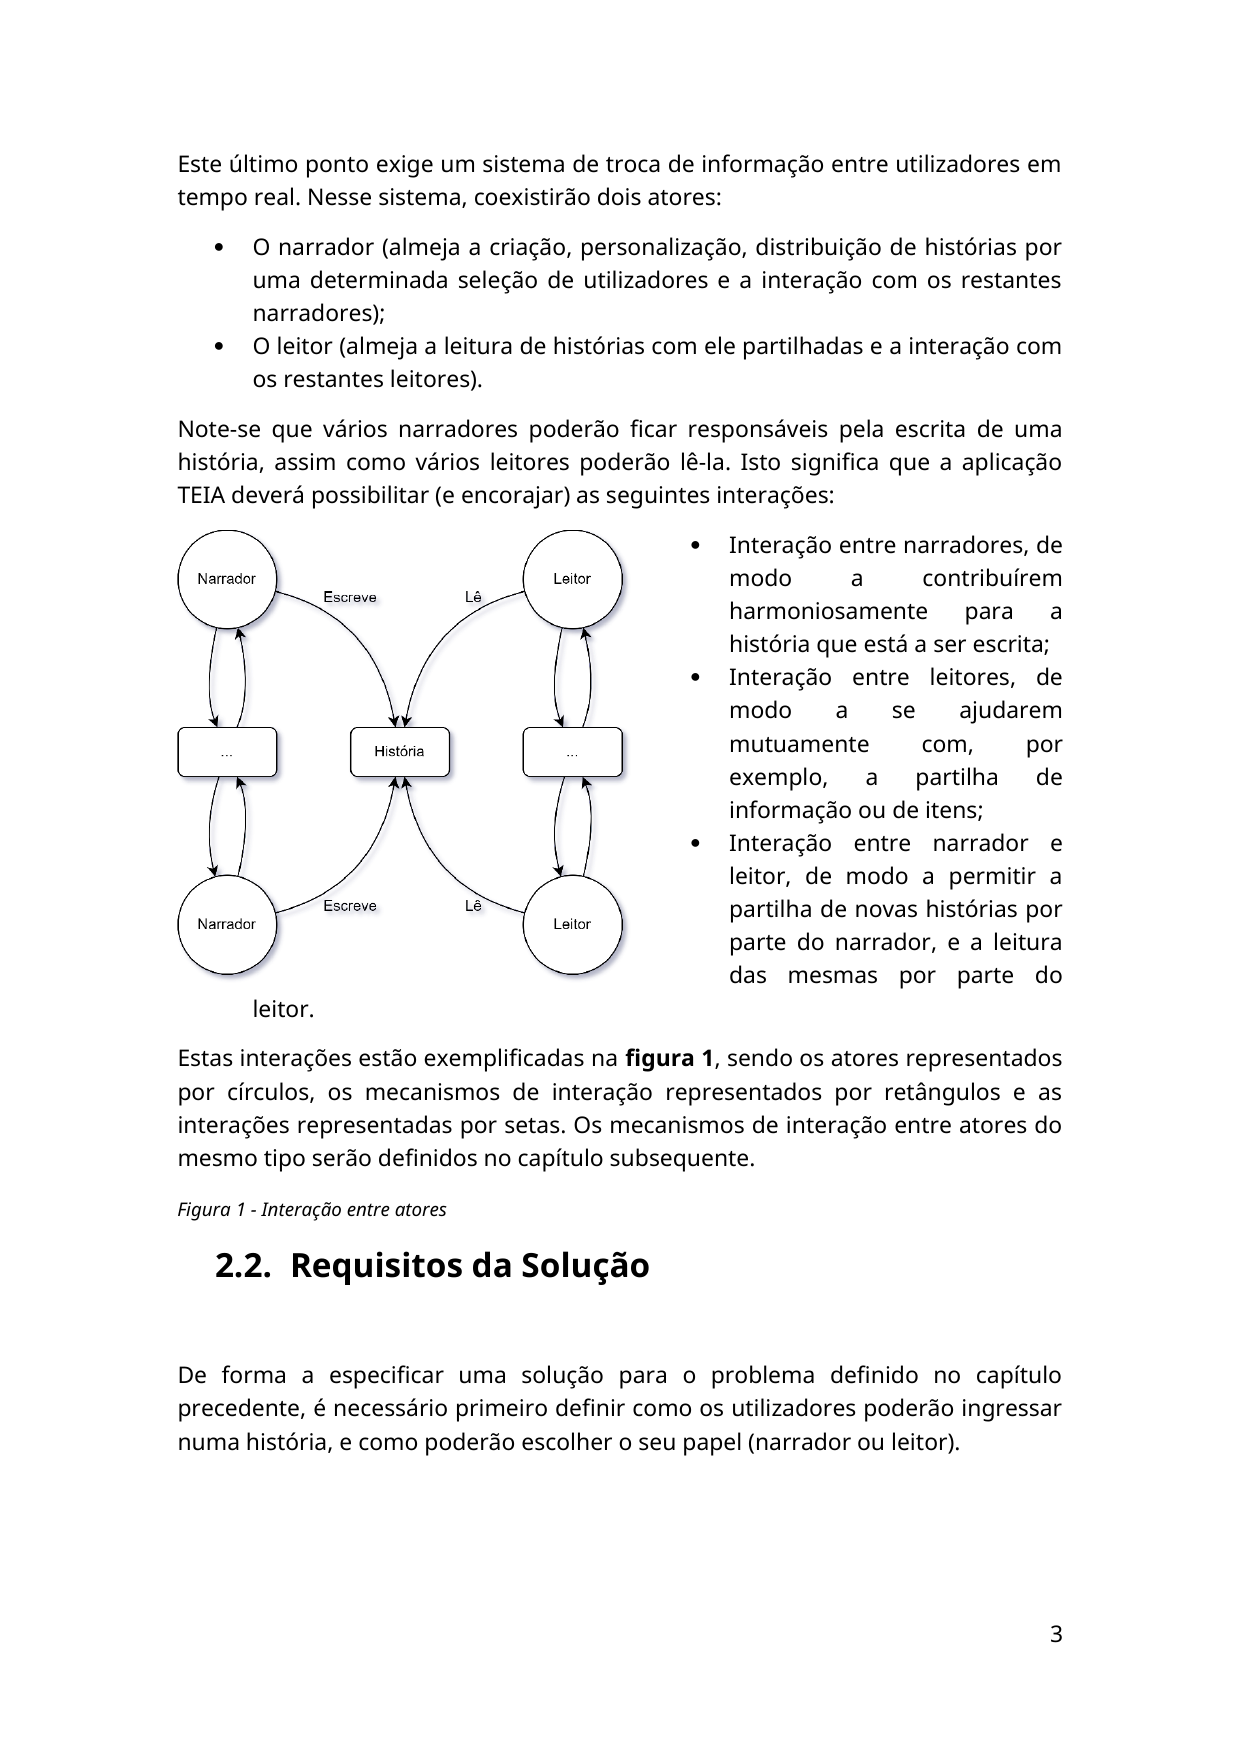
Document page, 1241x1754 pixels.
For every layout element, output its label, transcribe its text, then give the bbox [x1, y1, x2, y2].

list Interação entre narrador e leitor, de modo a permitir a partilha de novas histórias por parte do narrador, e a leitura das mesmas por parte do leitor. [215, 827, 1063, 1024]
list O leitor (almeja a leitura de histórias com ele partilhadas e a interação com os restantes leitores). [215, 330, 1063, 394]
text Note-se que vários narradores poderão ficar responsáveis pela escrita de uma história, assim como vários leitores poderão lê-la. Isto significa que a aplicação TEIA deverá possibilitar (e encorajar) as seguintes interações: [177, 413, 1063, 510]
text Estas interações estão exemplificadas na figura 1, sendo os atores representados por círculos, os mecanismos de interação representados por retângulos e as interações representadas por setas. Os mecanismos de interação entre atores do mesmo tipo serão definidos no capítulo subsequente. [177, 1042, 1063, 1173]
text De forma a especificar uma solução para o problema definido no capítulo precedente, é necessário primeiro definir como os utilizadores poderão ingressar numa história, e como poderão escolher o seu papel (narrador ou leitor). [177, 1359, 1063, 1457]
picture [177, 530, 635, 988]
text Este último ponto exige um sistema de troca de informação entre utilizadores em tempo real. Nesse sistema, coexistirão dois atores: [177, 148, 1063, 212]
subtitle Requisitos da Solução [215, 1241, 1063, 1287]
list Interação entre leitores, de modo a se ajudarem mutuamente com, por exemplo, a partilha de informação ou de itens; [635, 661, 1063, 825]
list Interação entre narradores, de modo a contribuírem harmoniosamente para a história que está a ser escrita; [215, 529, 1063, 659]
list O narrador (almeja a criação, personalização, distribuição de histórias por uma determinada seleção de utilizadores e a interação com os restantes narradores); [215, 231, 1063, 328]
